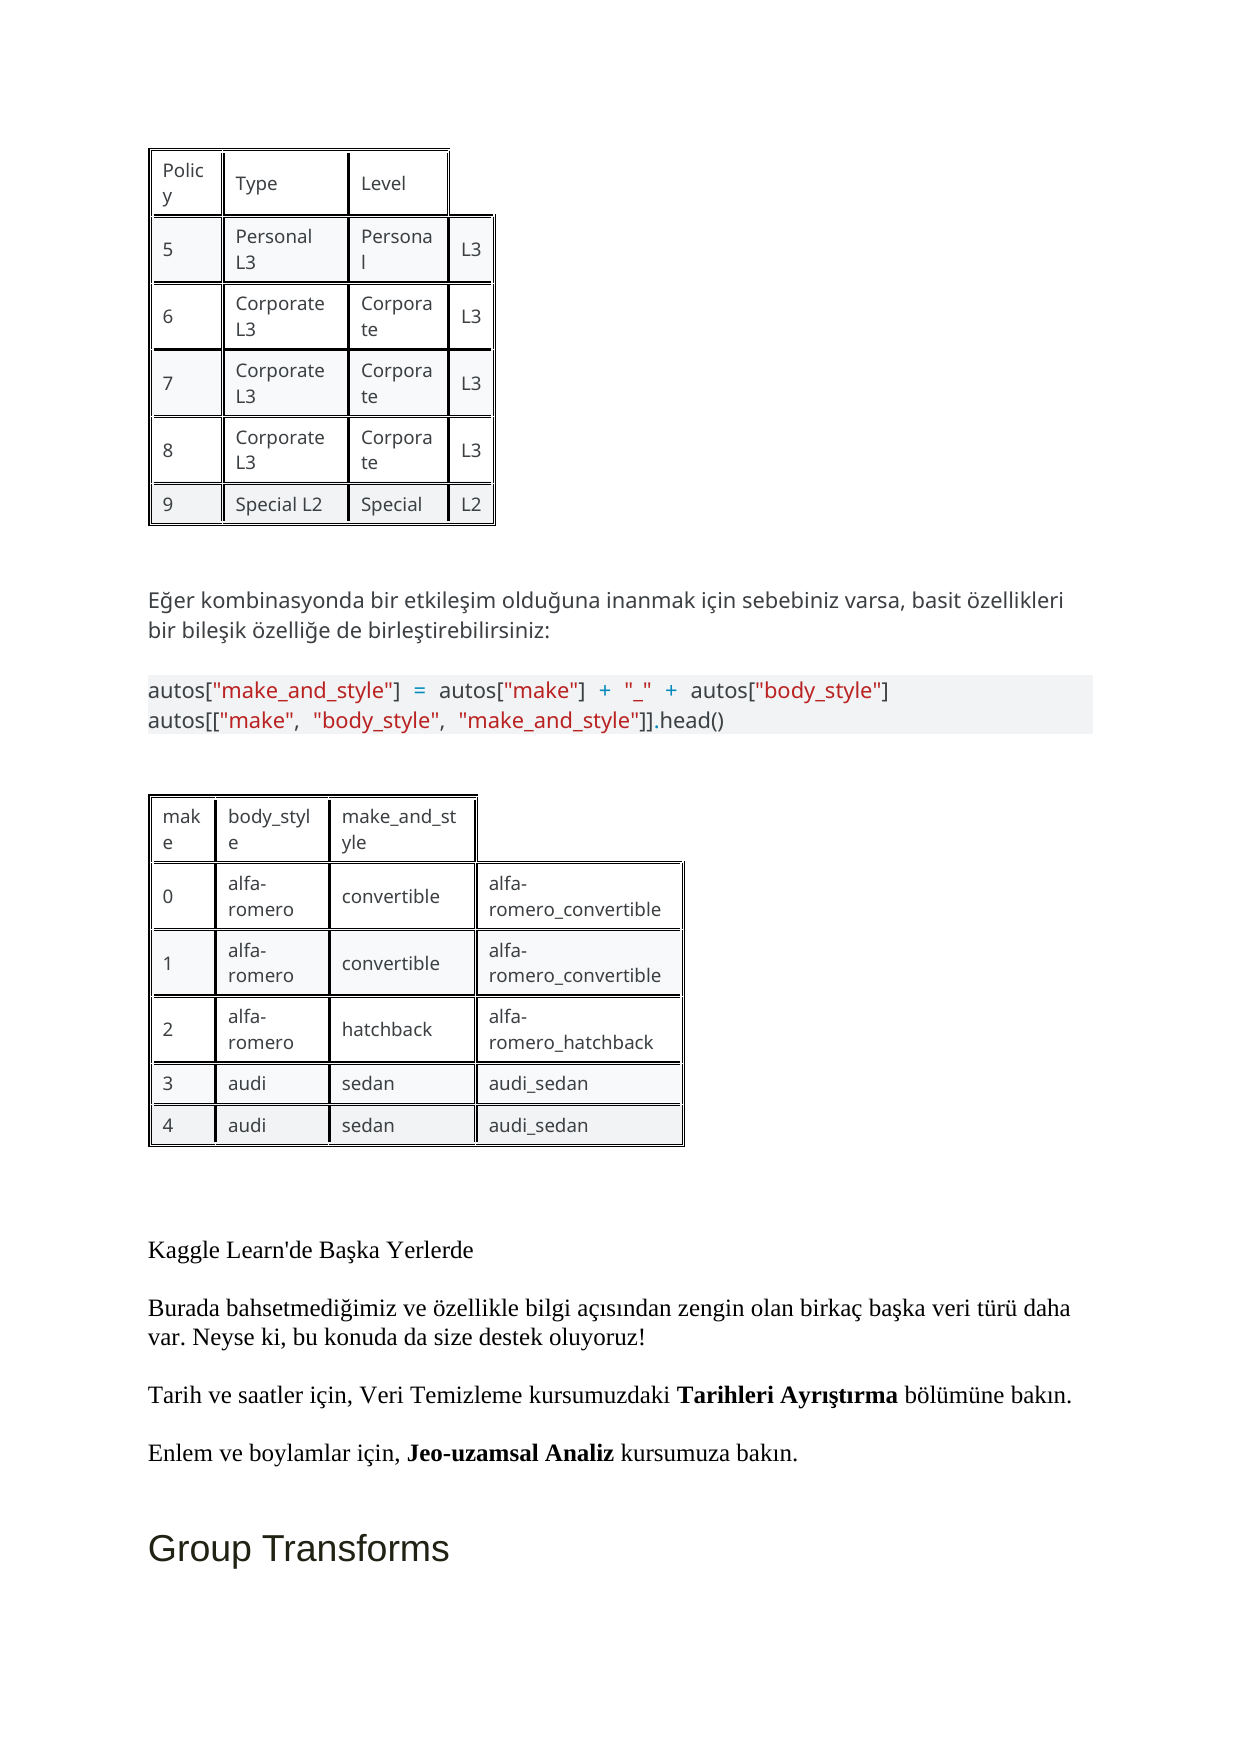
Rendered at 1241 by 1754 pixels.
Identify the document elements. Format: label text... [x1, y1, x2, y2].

table_cell 2 [152, 994, 214, 1061]
table_cell Personal [350, 218, 447, 281]
table_cell Corporate L3 [225, 285, 347, 348]
table_cell Corporate [350, 285, 447, 348]
table_cell L3 [450, 214, 494, 281]
subtitle Group Transforms [148, 1526, 1093, 1569]
table_header Level [348, 151, 448, 214]
table_cell alfa-romero [217, 931, 328, 994]
table_cell 7 [150, 348, 221, 415]
table_header Policy [150, 149, 223, 214]
table_header Type [223, 151, 348, 214]
table_cell Corporate [350, 351, 447, 415]
text Enlem ve boylamlar için, Jeo-uzamsal Analiz kursumuza bakın. [148, 1438, 1093, 1467]
text autos["make_and_style"] = autos["make"] + "_" + autos["body_style"] [148, 675, 1093, 705]
table_cell L3 [450, 281, 493, 348]
table_cell convertible [331, 864, 474, 928]
text Burada bahsetmediğimiz ve özellikle bilgi açısından zengin olan birkaç başka veri türü daha var. Neyse ki, bu konuda da size destek oluyoruz! [148, 1293, 1093, 1351]
text Tarih ve saatler için, Veri Temizleme kursumuzdaki Tarihleri Ayrıştırma bölümüne bakın. [148, 1380, 1093, 1409]
table_cell L3 [448, 415, 494, 481]
table_cell 4 [152, 1103, 215, 1144]
table_cell audi [217, 1065, 328, 1102]
table_cell alfa-romero_convertible [476, 928, 683, 994]
table_cell hatchback [331, 998, 474, 1061]
table_cell alfa-romero [217, 998, 328, 1061]
table_cell 0 [150, 861, 215, 928]
table_cell audi_sedan [478, 1061, 682, 1102]
text Kaggle Learn'de Başka Yerlerde [148, 1236, 1093, 1264]
table_cell Personal L3 [225, 218, 347, 281]
table_cell L3 [450, 348, 494, 415]
table_cell alfa-romero_convertible [476, 861, 683, 928]
table_cell convertible [331, 931, 474, 994]
table_cell 1 [150, 928, 215, 994]
table_cell 3 [152, 1061, 214, 1102]
table_header make [152, 798, 215, 861]
text autos[["make", "body_style", "make_and_style"]].head() [148, 705, 1093, 734]
table_cell sedan [329, 1103, 476, 1144]
table_cell Special [348, 485, 448, 523]
table_cell 5 [152, 214, 221, 281]
table_cell Special L2 [223, 485, 348, 523]
table_cell Corporate L3 [225, 351, 347, 415]
table_cell sedan [331, 1065, 474, 1102]
table_cell alfa-romero [217, 864, 328, 928]
table_cell Corporate L3 [225, 418, 347, 481]
table_cell Corporate [350, 418, 447, 481]
table_cell 6 [152, 281, 221, 348]
table_header make_and_style [329, 798, 476, 861]
table_cell 8 [150, 415, 223, 481]
table_cell L2 [448, 481, 493, 523]
table_cell 9 [152, 481, 223, 523]
table_cell audi [215, 1106, 329, 1144]
text Eğer kombinasyonda bir etkileşim olduğuna inanmak için sebebiniz varsa, basit özellikleri bir bileşik özelliğe de birleştirebilirsiniz: [148, 586, 1093, 645]
table_header body_style [215, 796, 329, 861]
table_cell alfa-romero_hatchback [478, 994, 682, 1061]
table_cell audi_sedan [476, 1103, 682, 1144]
